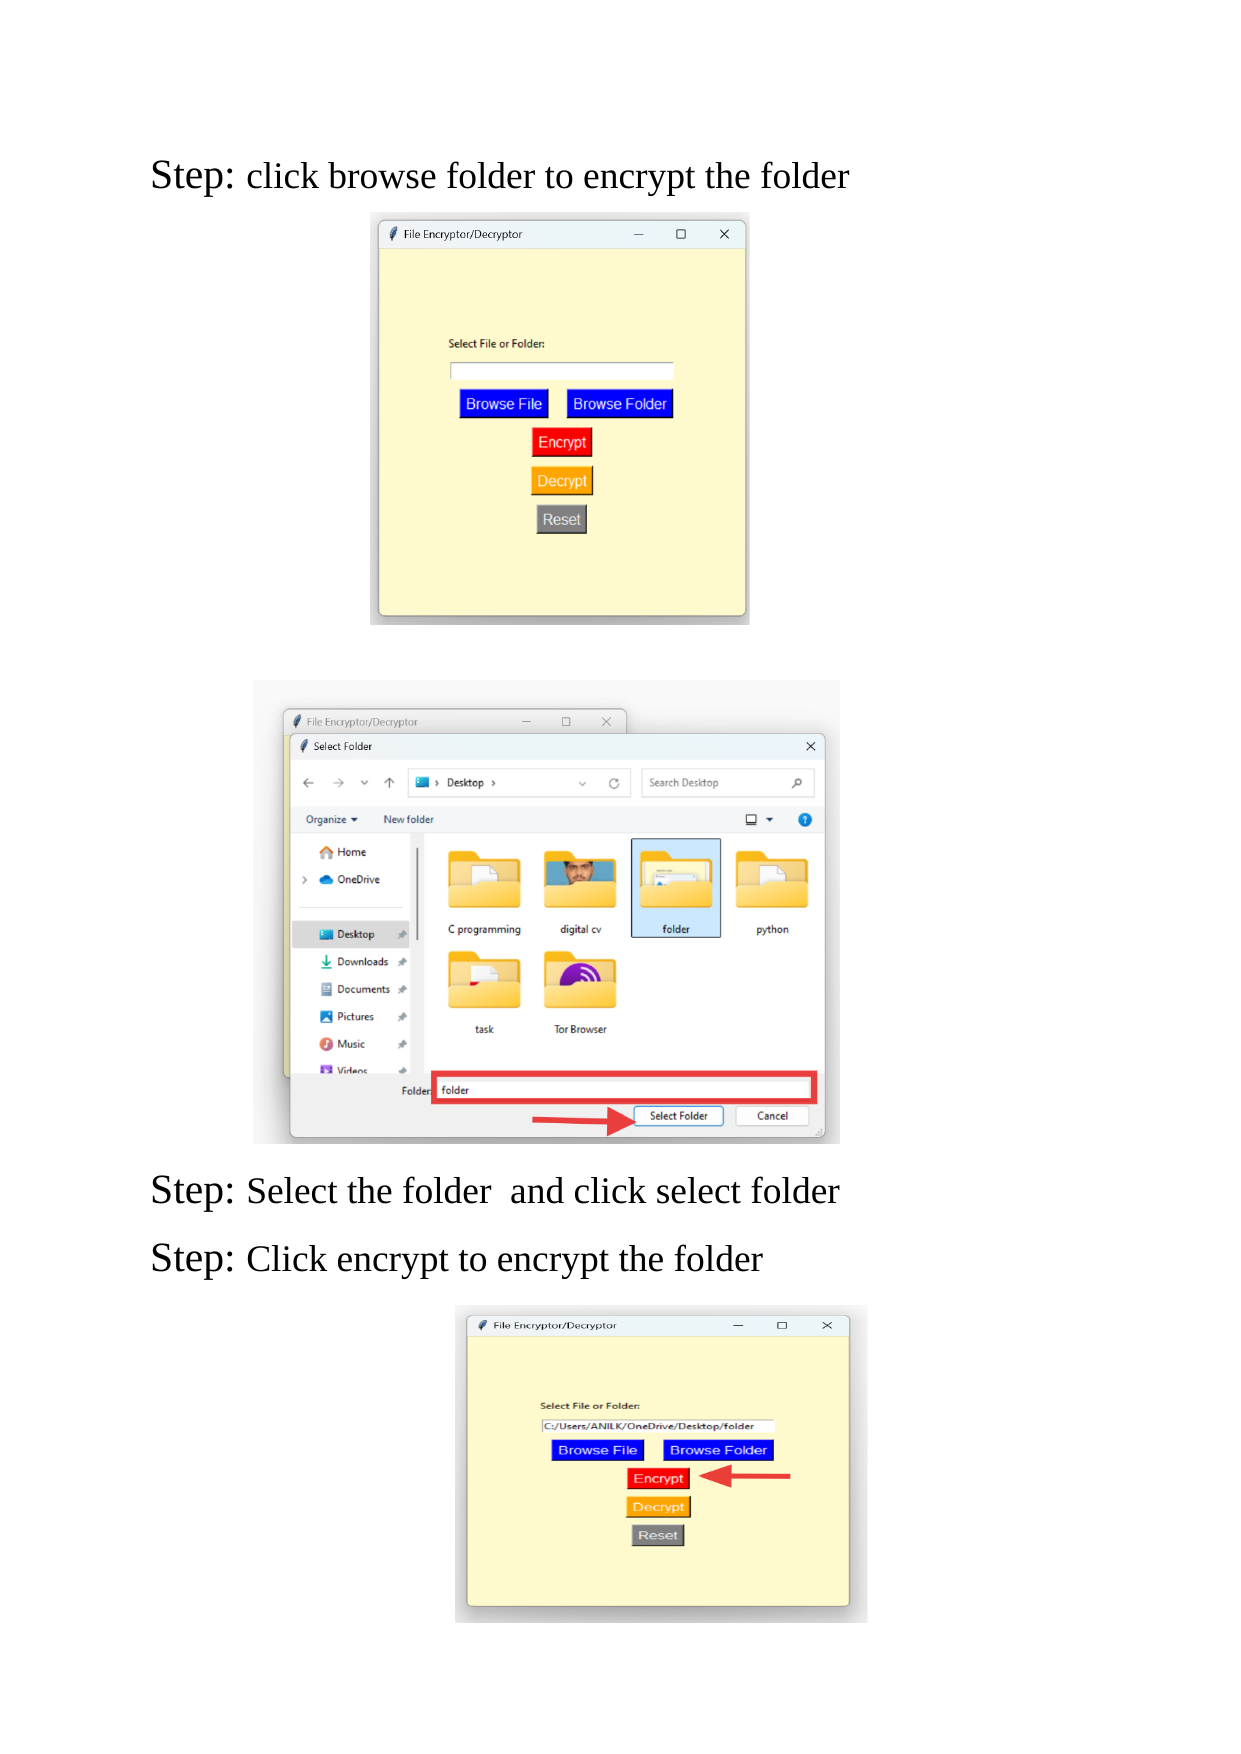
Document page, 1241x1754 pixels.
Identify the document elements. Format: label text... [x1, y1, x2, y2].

text Step: click browse folder to encrypt the folder [150, 150, 1090, 198]
picture [455, 1305, 868, 1623]
picture [370, 212, 750, 625]
picture [253, 680, 840, 1144]
text Step: Click encrypt to encrypt the folder [150, 1233, 1090, 1281]
